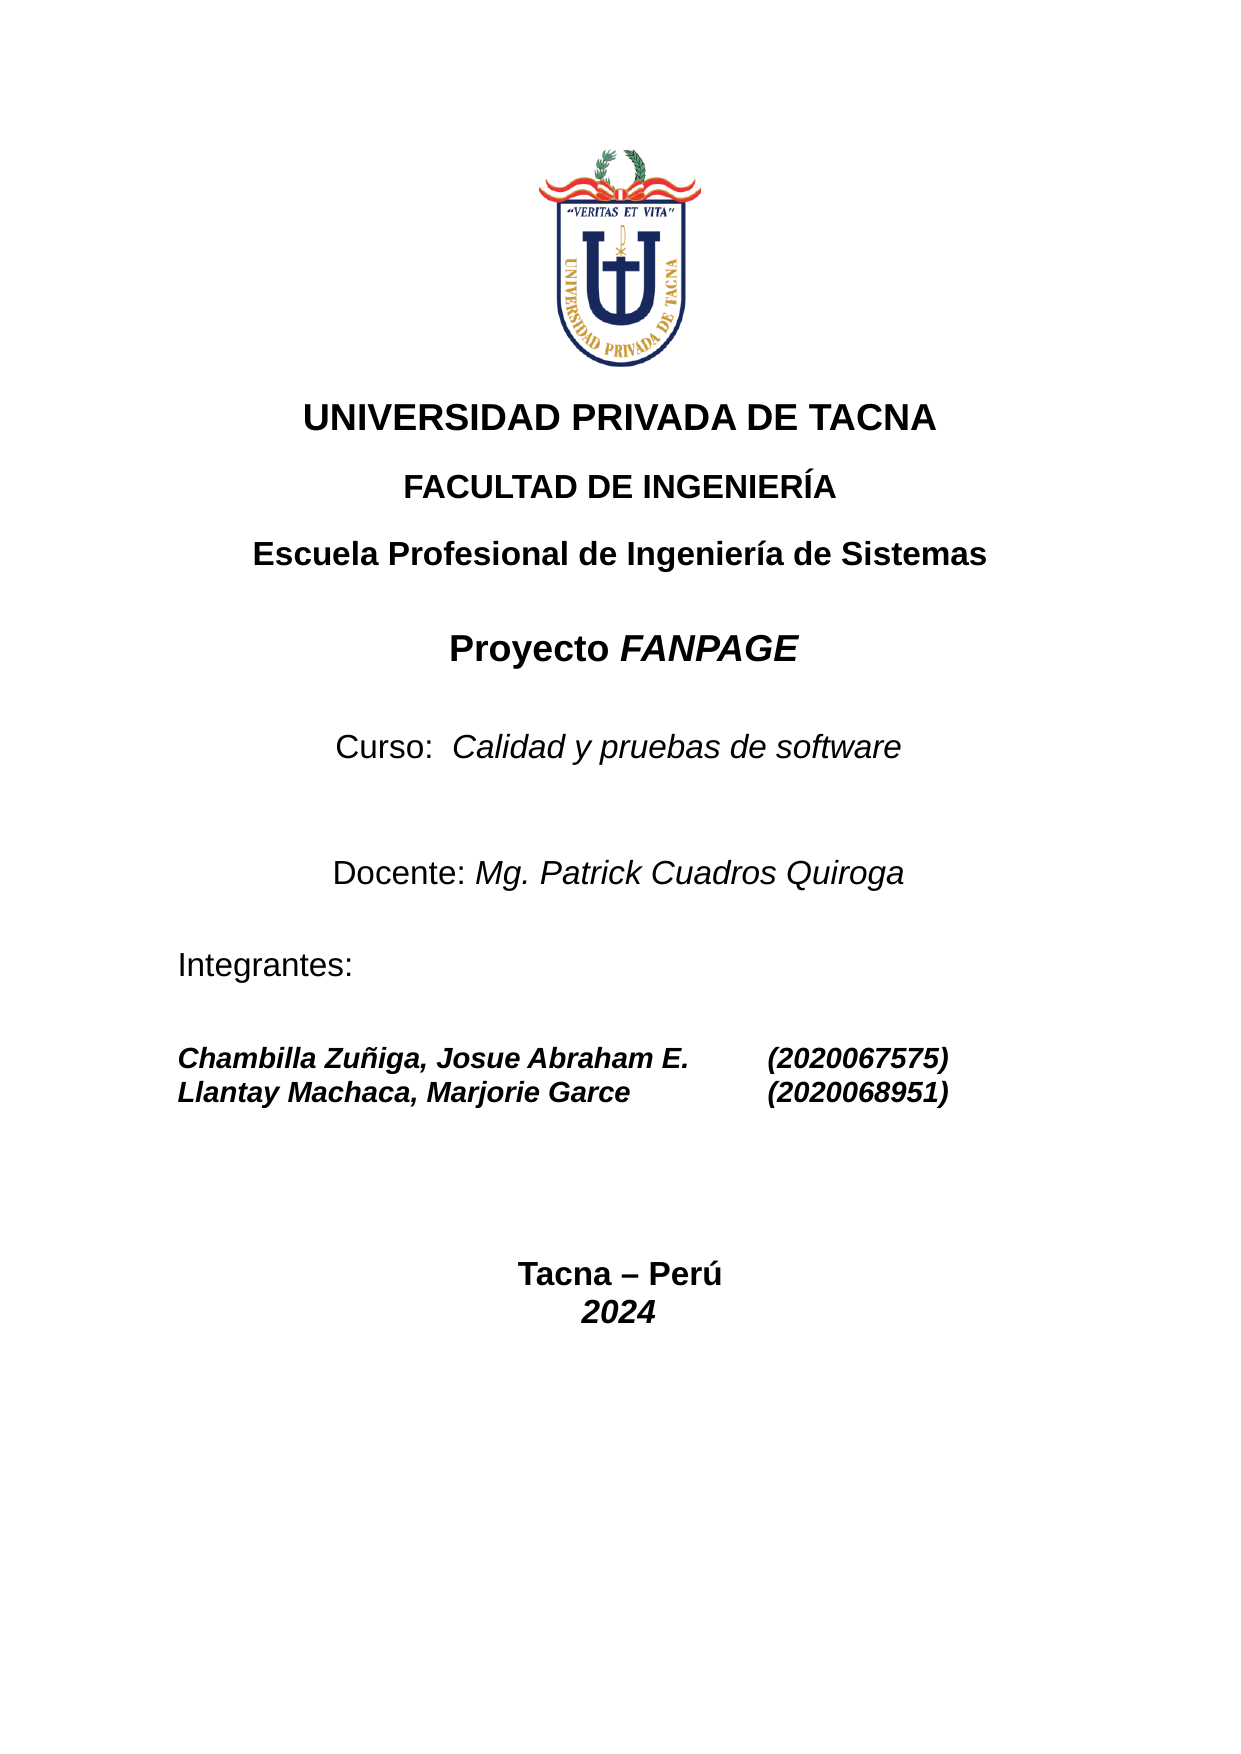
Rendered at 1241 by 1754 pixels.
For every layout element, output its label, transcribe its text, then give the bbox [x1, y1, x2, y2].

text Curso: Calidad y pruebas de software [177, 727, 1063, 765]
text Escuela Profesional de Ingeniería de Sistemas [177, 534, 1063, 573]
text FACULTAD DE INGENIERÍA [177, 467, 1063, 505]
text Tacna – Perú [177, 1254, 1063, 1292]
text Chambilla Zuñiga, Josue Abraham E. (2020067575) [177, 1041, 1063, 1075]
text Docente: Mg. Patrick Cuadros Quiroga [177, 853, 1063, 892]
text Llantay Machaca, Marjorie Garce (2020068951) [177, 1075, 1063, 1108]
text UNIVERSIDAD PRIVADA DE TACNA [177, 395, 1063, 438]
text 2024 [177, 1292, 1063, 1331]
picture [538, 147, 702, 367]
text Integrantes: [177, 945, 1063, 984]
text Proyecto FANPAGE [177, 626, 1063, 669]
